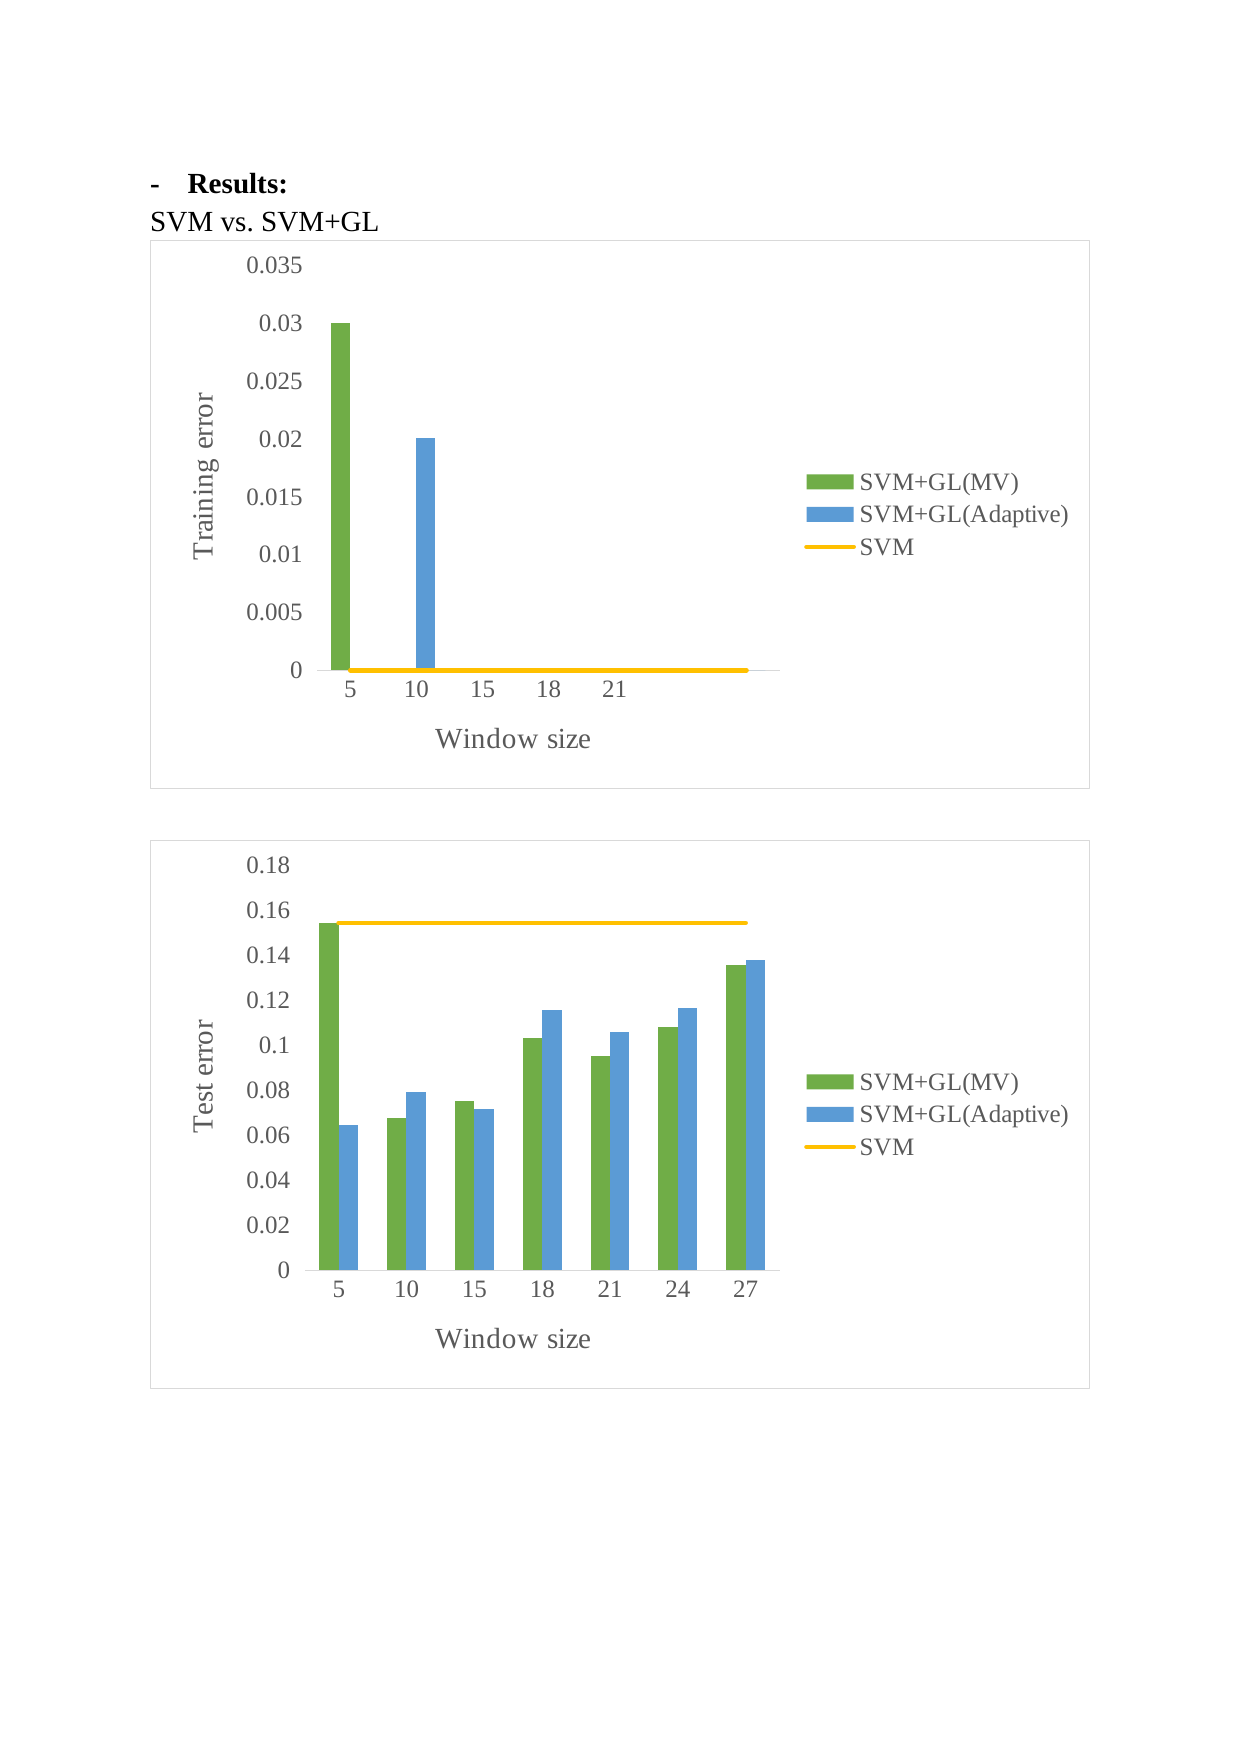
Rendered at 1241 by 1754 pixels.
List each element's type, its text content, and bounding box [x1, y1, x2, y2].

text SVM vs. SVM+GL [150, 202, 1090, 239]
list Results: [150, 164, 1090, 202]
